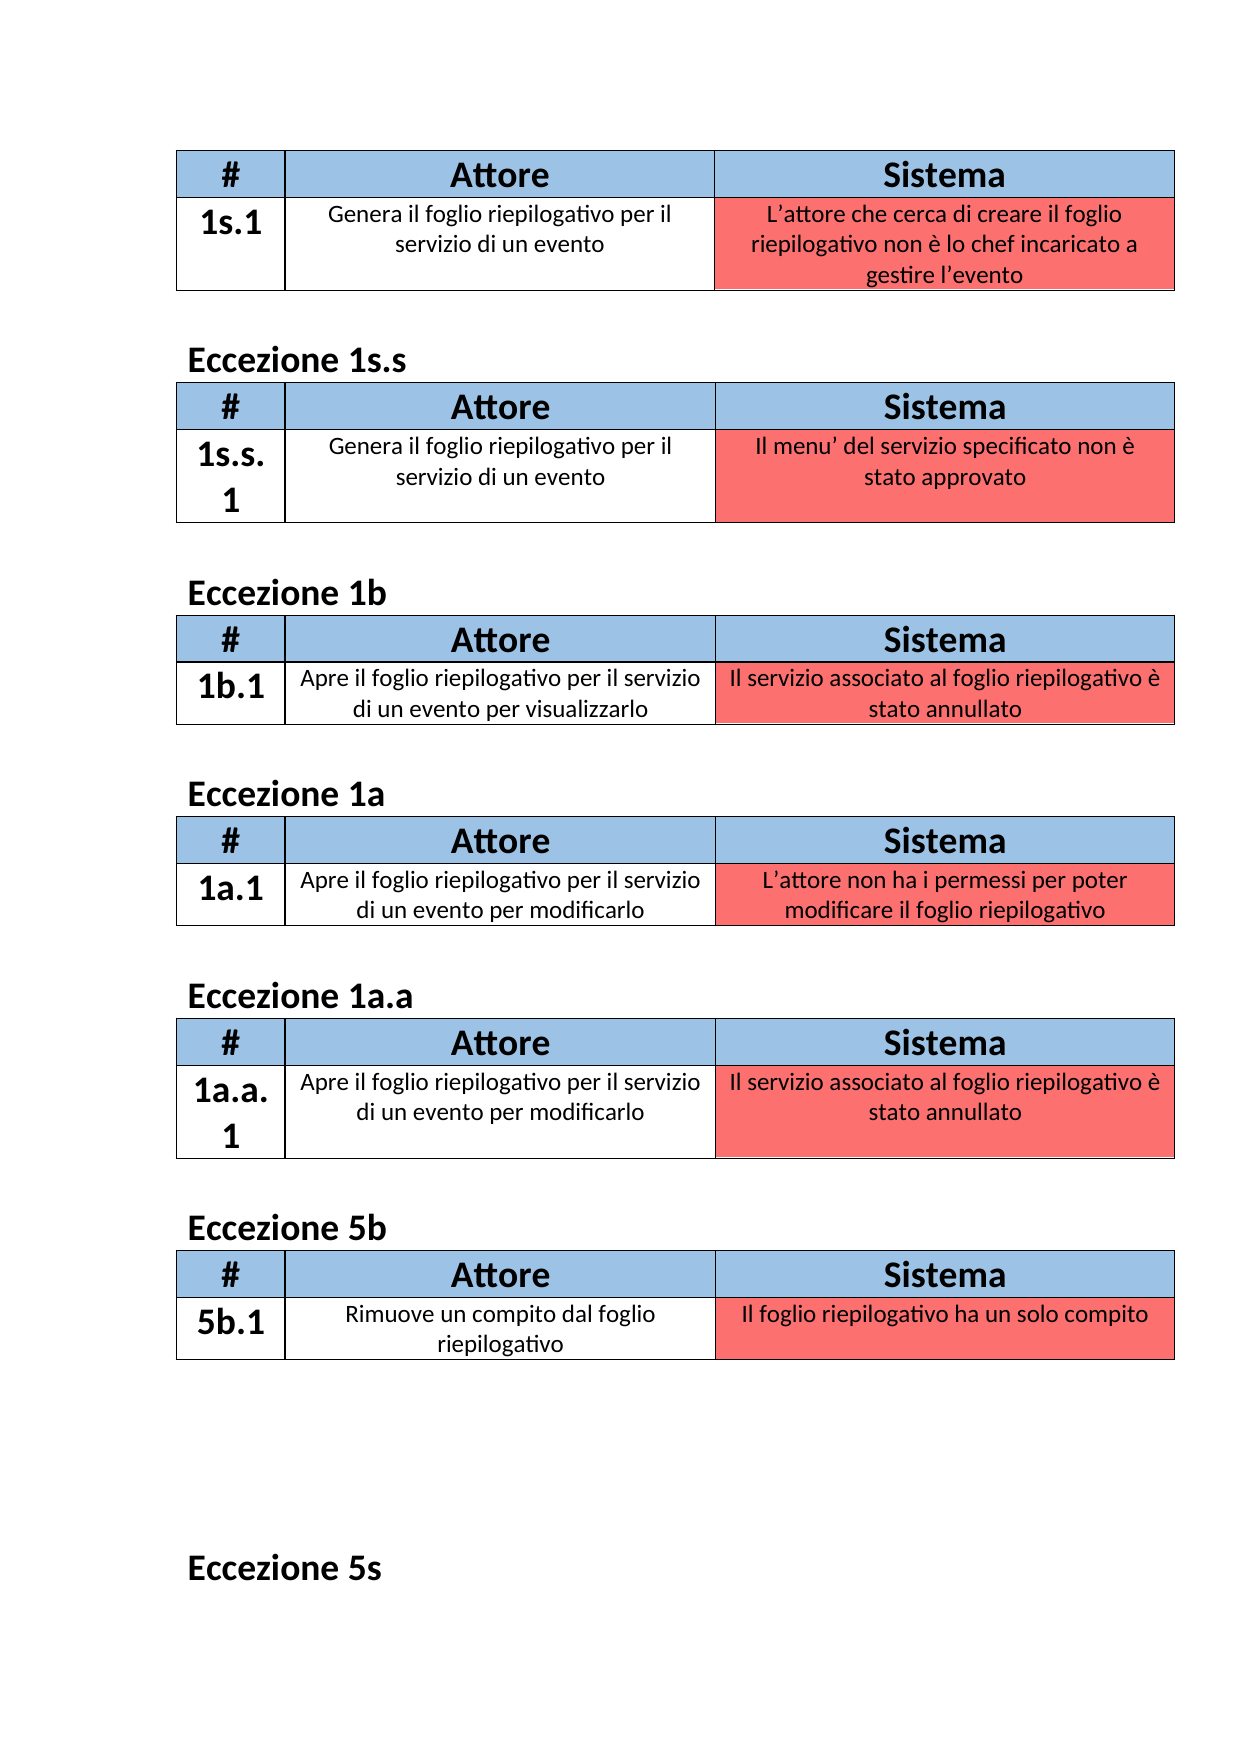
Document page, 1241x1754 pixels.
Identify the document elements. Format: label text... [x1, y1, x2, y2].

text Eccezione 5b [187, 1204, 1053, 1250]
table_header # [177, 1251, 284, 1297]
table_header # [177, 817, 284, 863]
table_header Attore [286, 1019, 715, 1065]
table_header # [177, 616, 284, 661]
table_header Attore [286, 616, 715, 661]
table_cell 5b.1 [177, 1298, 284, 1359]
table_header Attore [286, 1251, 715, 1297]
table_header # [177, 383, 284, 429]
table_header Attore [286, 383, 715, 429]
table_header Sistema [716, 1251, 1174, 1297]
table_cell L’attore non ha i permessi per poter modificare il foglio riepilogativo [716, 864, 1174, 925]
text Eccezione 5s [187, 1543, 1053, 1589]
table_cell Apre il foglio riepilogativo per il servizio di un evento per modificarlo [286, 1066, 715, 1157]
table_header Sistema [715, 151, 1174, 197]
table_cell 1a.a.1 [177, 1066, 284, 1157]
table_cell Apre il foglio riepilogativo per il servizio di un evento per modificarlo [286, 864, 715, 925]
table_cell 1b.1 [177, 663, 284, 723]
table_cell Rimuove un compito dal foglio riepilogativo [286, 1298, 715, 1359]
text Eccezione 1b [187, 569, 1053, 614]
table_cell 1s.s.1 [177, 430, 284, 522]
table_header Attore [286, 817, 715, 863]
table_cell Apre il foglio riepilogativo per il servizio di un evento per visualizzarlo [286, 663, 715, 723]
table_header Sistema [716, 616, 1174, 661]
table_cell L’attore che cerca di creare il foglio riepilogativo non è lo chef incaricato a gestire l’evento [715, 198, 1174, 289]
table_header Sistema [716, 817, 1174, 863]
table_header # [177, 1019, 284, 1065]
table_cell 1s.1 [177, 198, 284, 289]
table_header Sistema [716, 383, 1174, 429]
table_header Sistema [716, 1019, 1174, 1065]
text Eccezione 1a.a [187, 972, 1053, 1018]
table_cell 1a.1 [177, 864, 284, 925]
text Eccezione 1a [187, 770, 1053, 816]
table_cell Il foglio riepilogativo ha un solo compito [716, 1298, 1174, 1359]
table_cell Genera il foglio riepilogativo per il servizio di un evento [286, 430, 715, 522]
table_cell Genera il foglio riepilogativo per il servizio di un evento [286, 198, 714, 289]
table_header # [177, 151, 284, 197]
table_cell Il servizio associato al foglio riepilogativo è stato annullato [716, 663, 1174, 723]
text Eccezione 1s.s [187, 336, 1053, 382]
table_cell Il menu’ del servizio specificato non è stato approvato [716, 430, 1174, 522]
table_header Attore [286, 151, 714, 197]
table_cell Il servizio associato al foglio riepilogativo è stato annullato [716, 1066, 1174, 1157]
